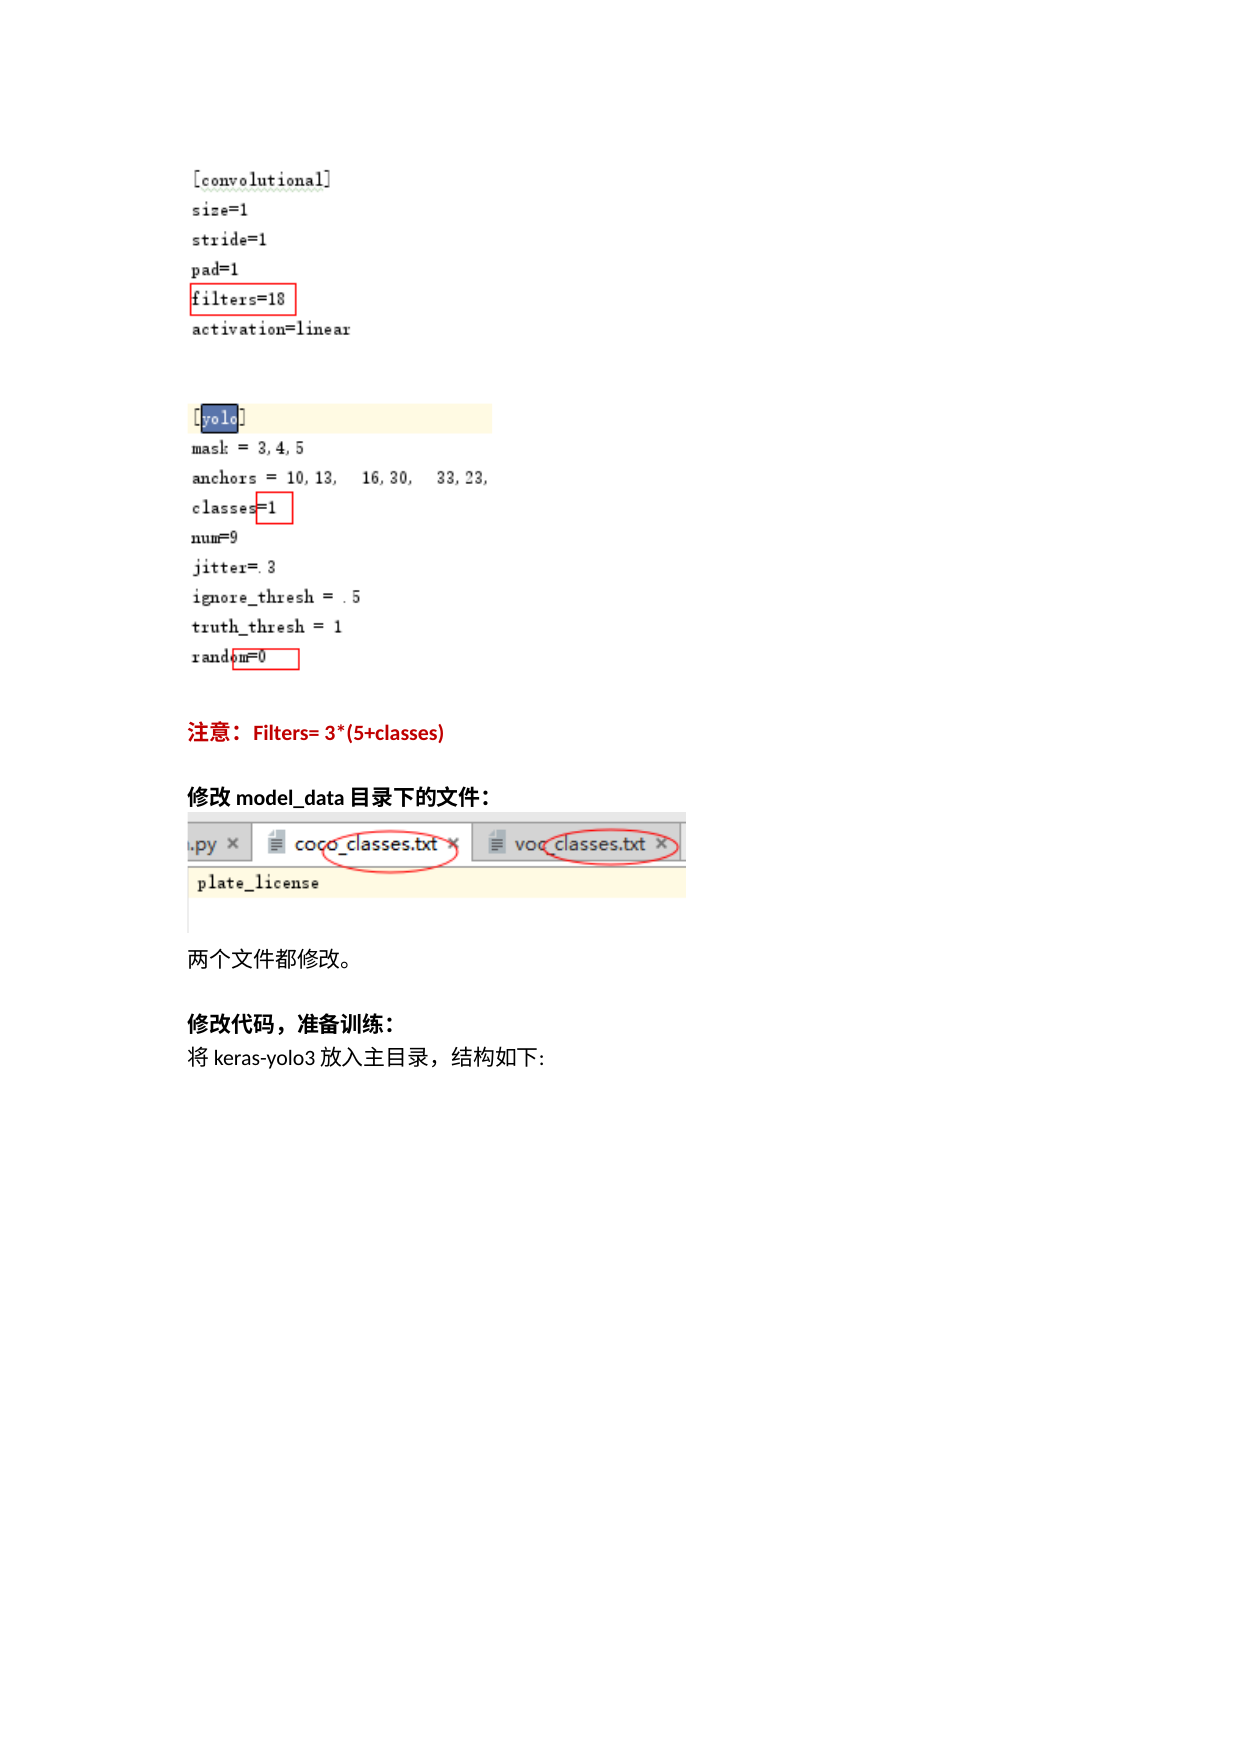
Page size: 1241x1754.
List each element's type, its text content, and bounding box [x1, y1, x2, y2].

text 修改model_data目录下的文件： [187, 779, 1053, 812]
picture [187, 162, 493, 694]
text 两个文件都修改。 [187, 942, 1053, 974]
text 修改代码，准备训练： [187, 1007, 1053, 1039]
picture [187, 812, 686, 933]
text 将keras-yolo3放入主目录，结构如下: [187, 1039, 1053, 1072]
text 注意：Filters= 3*(5+classes) [187, 714, 1053, 747]
